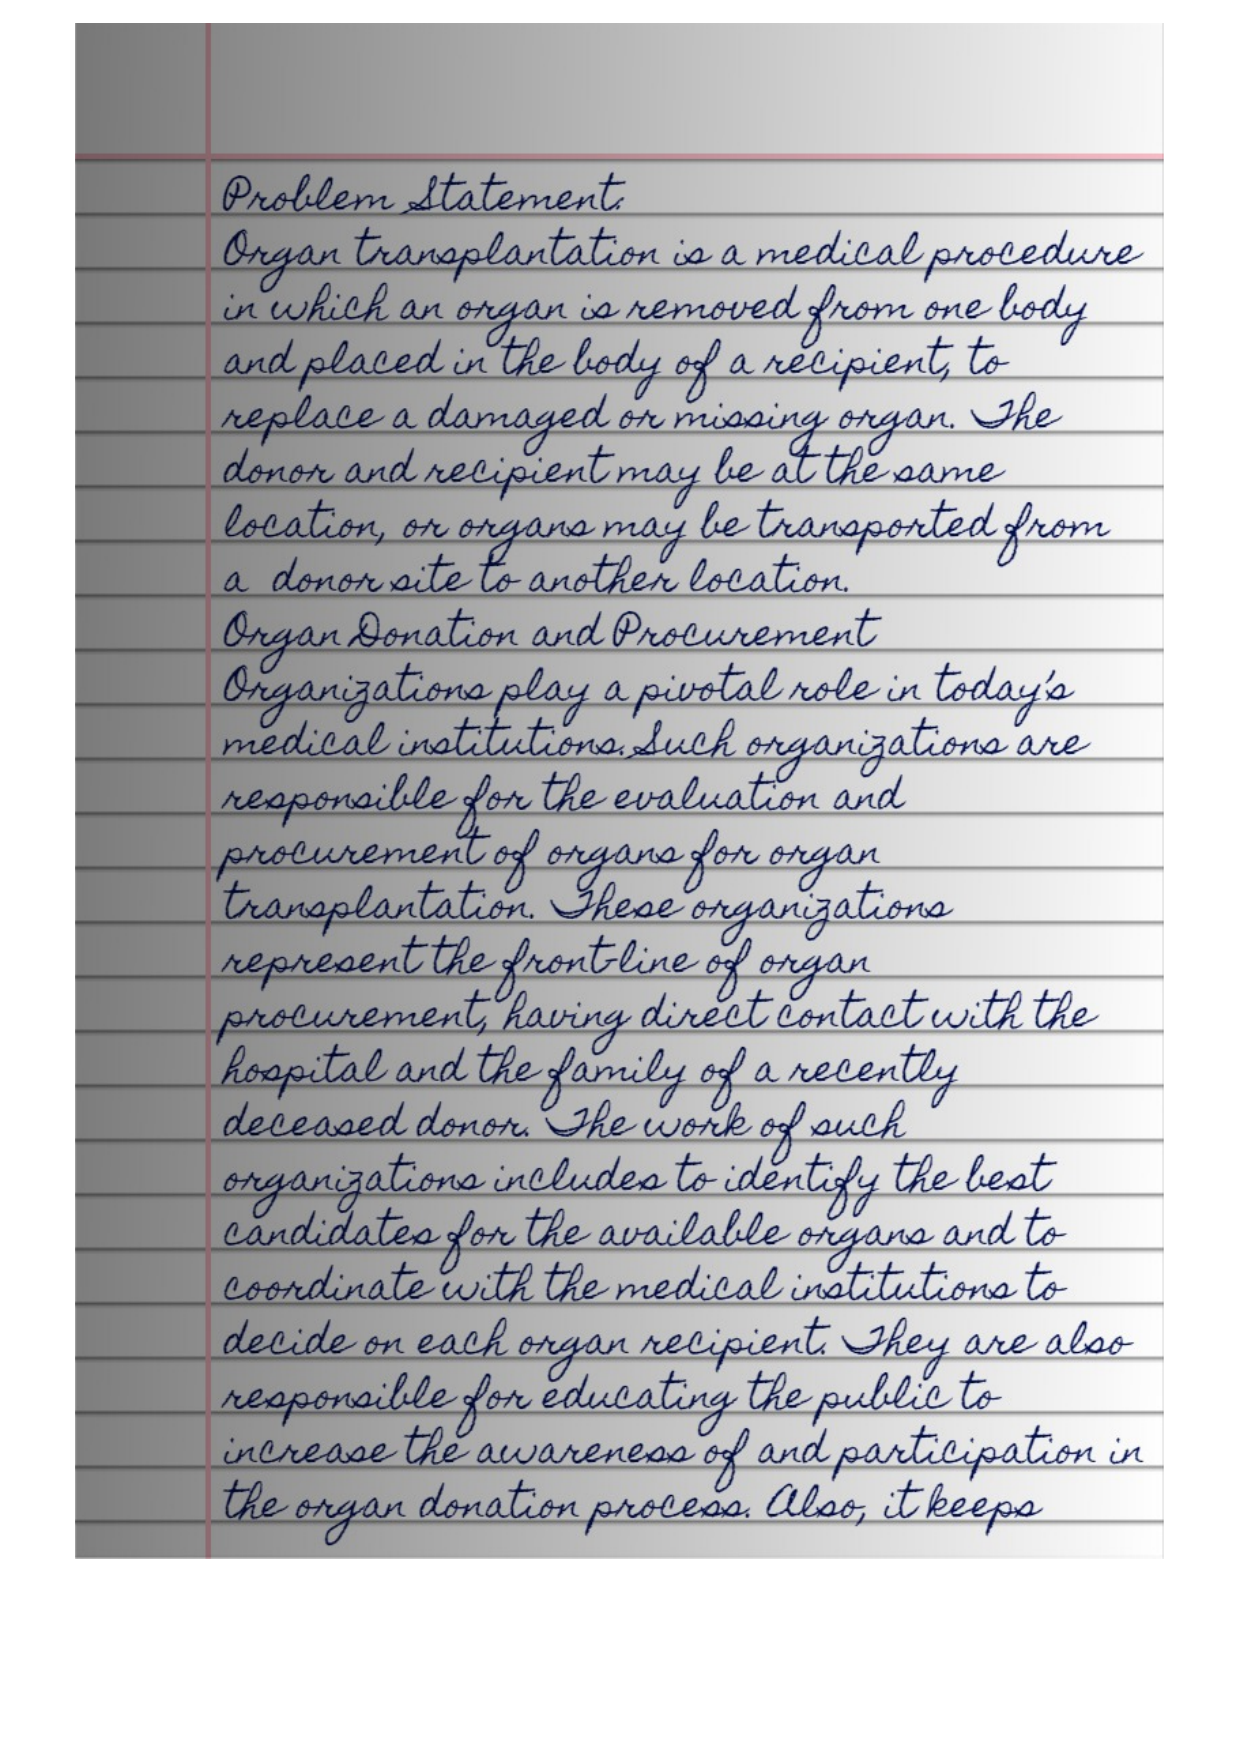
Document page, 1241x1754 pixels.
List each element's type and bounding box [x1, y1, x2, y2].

picture [75, 23, 1164, 1559]
